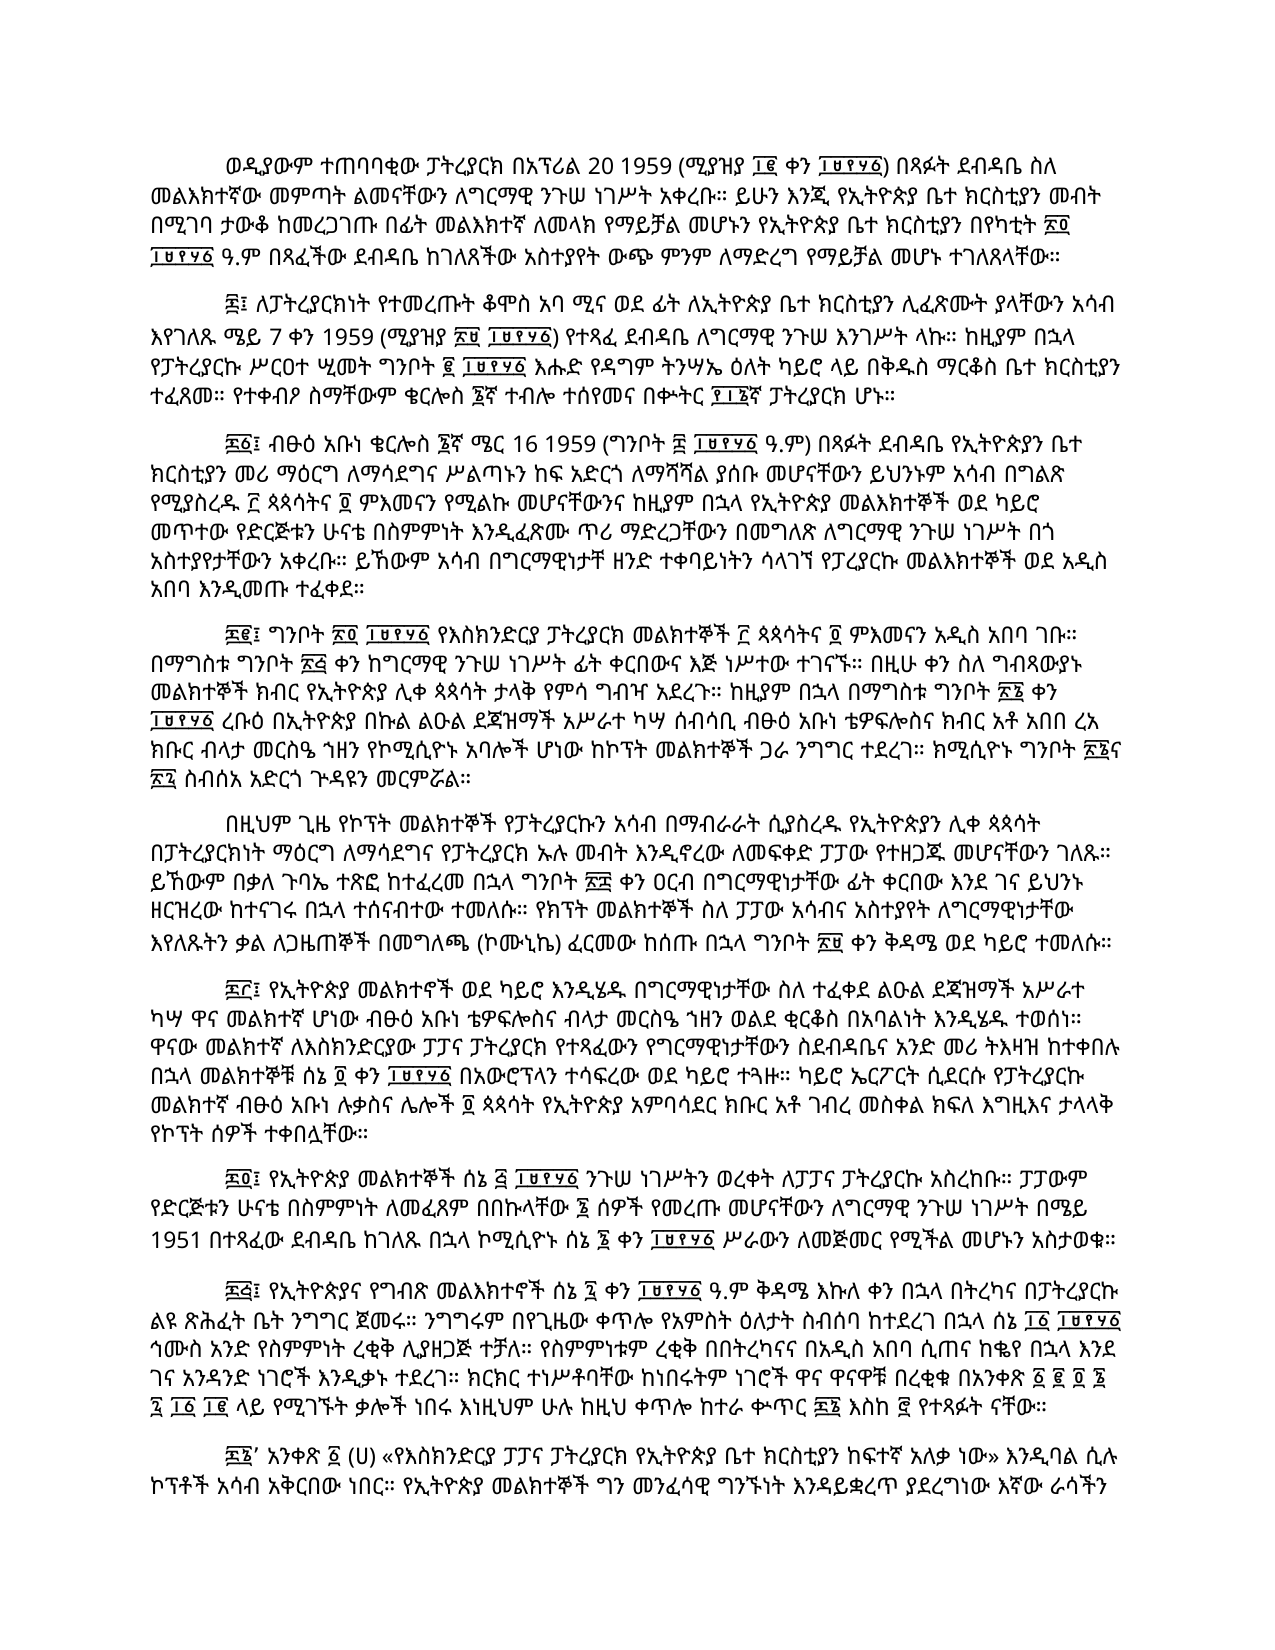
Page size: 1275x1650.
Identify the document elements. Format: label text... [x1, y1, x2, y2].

text ወዲያውም ተጠባባቂው ፓትረያርክ በአፕሪል 20 1959 (ሚያዝያ ፲፪ ቀን ፲፱፻፶፩) በጻፉት ደብዳቤ ስለ መልእክተኛው መምጣት ልመናቸውን ለግርማዊ ንጉሠ ነገሥት አቀረቡ። ይሁን እንጂ የኢትዮጵያ ቤተ ክርስቲያን መብት በሚገባ ታውቆ ከመረጋገጡ በፊት መልእክተኛ ለመላክ የማይቻል መሆኑን የኢትዮጵያ ቤተ ክርስቲያን በየካቲት ፳፬ ፲፱፻፶፩ ዓ.ም በጻፈችው ደብዳቤ ከገለጸችው አስተያየት ውጭ ምንም ለማድረግ የማይቻል መሆኑ ተገለጸላቸው። [150, 150, 1125, 272]
text ፷፫፤ የኢትዮጵያ መልክተኖች ወደ ካይሮ እንዲሄዱ በግርማዊነታቸው ስለ ተፈቀደ ልዑል ደጃዝማች አሥራተ ካሣ ዋና መልክተኛ ሆነው ብፁዕ አቡነ ቴዎፍሎስና ብላታ መርስዔ ኀዘን ወልደ ቂርቆስ በአባልነት እንዲሄዱ ተወሰነ። ዋናው መልክተኛ ለእስክንድርያው ፓፓና ፓትረያርክ የተጻፈውን የግርማዊነታቸውን ስደብዳቤና አንድ መሪ ትእዛዝ ከተቀበሉ በኋላ መልክተኞቹ ሰኔ ፬ ቀን ፲፱፻፶፩ በአውሮፕላን ተሳፍረው ወደ ካይሮ ተጓዙ። ካይሮ ኤርፖርት ሲደርሱ የፓትረያርኩ መልክተኛ ብፁዕ አቡነ ሉቃስና ሌሎች ፬ ጳጳሳት የኢትዮጵያ አምባሳደር ክቡር አቶ ገብረ መስቀል ክፍለ እግዚእና ታላላቅ የኮፕት ሰዎች ተቀበሏቸው። [150, 977, 1125, 1147]
text በዚህም ጊዜ የኮፕት መልክተኞች የፓትረያርኩን አሳብ በማብራራት ሲያስረዱ የኢትዮጵያን ሊቀ ጳጳሳት በፓትረያርክነት ማዕርግ ለማሳደግና የፓትረያርክ ኡሉ መብት እንዲኖረው ለመፍቀድ ፓፓው የተዘጋጁ መሆናቸውን ገለጹ። ይኸውም በቃለ ጉባኤ ተጽፎ ከተፈረመ በኋላ ግንቦት ፳፰ ቀን ዐርብ በግርማዊነታቸው ፊት ቀርበው እንደ ገና ይህንኑ ዘርዝረው ከተናገሩ በኋላ ተሰናብተው ተመለሱ። የክፕት መልክተኞች ስለ ፓፓው አሳብና አስተያየት ለግርማዊነታቸው እየለጹትን ቃል ለጋዜጠኞች በመግለጫ (ኮሙኒኬ) ፈርመው ከሰጡ በኋላ ግንቦት ፳፱ ቀን ቅዳሜ ወደ ካይሮ ተመለሱ። [150, 811, 1125, 958]
text ፷፤ ለፓትረያርክነት የተመረጡት ቆሞስ አባ ሚና ወደ ፊት ለኢትዮጵያ ቤተ ክርስቲያን ሊፈጽሙት ያላቸውን አሳብ እየገለጹ ሜይ 7 ቀን 1959 (ሚያዝያ ፳፱ ፲፱፻፶፩) የተጻፈ ደብዳቤ ለግርማዊ ንጉሠ እንገሥት ላኩ። ከዚያም በኋላ የፓትረያርኩ ሥርዐተ ሢመት ግንቦት ፪ ፲፱፻፶፩ እሑድ የዳግም ትንሣኤ ዕለት ካይሮ ላይ በቅዱስ ማርቆስ ቤተ ክርስቲያን ተፈጸመ። የተቀብዖ ስማቸውም ቄርሎስ ፮ኛ ተብሎ ተሰየመና በቍትር ፻፲፮ኛ ፓትረያርክ ሆኑ። [150, 292, 1125, 409]
text ፷፭፤ የኢትዮጵያና የግብጽ መልእክተኖች ሰኔ ፯ ቀን ፲፱፻፶፩ ዓ.ም ቅዳሜ እኩለ ቀን በኋላ በትረካና በፓትረያርኩ ልዩ ጽሕፈት ቤት ንግግር ጀመሩ። ንግግሩም በየጊዜው ቀጥሎ የአምስት ዕለታት ስብሰባ ከተደረገ በኋላ ሰኔ ፲፩ ፲፱፻፶፩ ኅሙስ አንድ የስምምነት ረቂቅ ሊያዘጋጅ ተቻለ። የስምምነቱም ረቂቅ በበትረካናና በአዲስ አበባ ሲጠና ከቈየ በኋላ እንደ ገና አንዳንድ ነገሮች እንዲቃኑ ተደረገ። ክርክር ተነሥቶባቸው ከነበሩትም ነገሮች ዋና ዋናዋቹ በረቂቁ በአንቀጽ ፩ ፪ ፬ ፮ ፯ ፲፩ ፲፪ ላይ የሚገኙት ቃሎች ነበሩ እነዚህም ሁሉ ከዚህ ቀጥሎ ከተራ ቍጥር ፷፮ እስከ ፸ የተጻፉት ናቸው። [150, 1274, 1125, 1421]
text ፷፬፤ የኢትዮጵያ መልክተኞች ሰኔ ፭ ፲፱፻፶፩ ንጉሠ ነገሥትን ወረቀት ለፓፓና ፓትረያርኩ አስረከቡ። ፓፓውም የድርጅቱን ሁናቴ በስምምነት ለመፈጸም በበኩላቸው ፮ ሰዎች የመረጡ መሆናቸውን ለግርማዊ ንጉሠ ነገሥት በሜይ 1951 በተጻፈው ደብዳቤ ከገለጹ በኋላ ኮሚሲዮኑ ሰኔ ፮ ቀን ፲፱፻፶፩ ሥራውን ለመጅመር የሚችል መሆኑን አስታወቁ። [150, 1166, 1125, 1255]
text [150, 1439, 1125, 1499]
text ፷፪፤ ግንቦት ፳፬ ፲፱፻፶፩ የእስክንድርያ ፓትረያርክ መልክተኞች ፫ ጳጳሳትና ፬ ምእመናን አዲስ አበባ ገቡ። በማግስቱ ግንቦት ፳፭ ቀን ከግርማዊ ንጉሠ ነገሥት ፊት ቀርበውና እጅ ነሥተው ተገናኙ። በዚሁ ቀን ስለ ግብጻውያኑ መልክተኞች ክብር የኢትዮጵያ ሊቀ ጳጳሳት ታላቅ የምሳ ግብዣ አደረጉ። ከዚያም በኋላ በማግስቱ ግንቦት ፳፮ ቀን ፲፱፻፶፩ ረቡዕ በኢትዮጵያ በኩል ልዑል ደጃዝማች አሥራተ ካሣ ሰብሳቢ ብፁዕ አቡነ ቴዎፍሎስና ክብር አቶ አበበ ረአ ክቡር ብላታ መርስዔ ኀዘን የኮሚሲዮኑ አባሎች ሆነው ከኮፕት መልክተኞች ጋራ ንግግር ተደረገ። ክሚሲዮኑ ግንቦት ፳፮ና ፳፯ ስብሰአ አድርጎ ጕዳዩን መርምሯል። [150, 622, 1125, 792]
text ፷፩፤ ብፁዕ አቡነ ቄርሎስ ፮ኛ ሜር 16 1959 (ግንቦት ፰ ፲፱፻፶፩ ዓ.ም) በጻፉት ደብዳቤ የኢትዮጵያን ቤተ ክርስቲያን መሪ ማዕርግ ለማሳደግና ሥልጣኑን ከፍ አድርጎ ለማሻሻል ያሰቡ መሆናቸውን ይህንኑም አሳብ በግልጽ የሚያስረዱ ፫ ጳጳሳትና ፬ ምእመናን የሚልኩ መሆናቸውንና ከዚያም በኋላ የኢትዮጵያ መልእክተኞች ወደ ካይሮ መጥተው የድርጅቱን ሁናቴ በስምምነት እንዲፈጽሙ ጥሪ ማድረጋቸውን በመግለጽ ለግርማዊ ንጉሠ ነገሥት በጎ አስተያየታቸውን አቀረቡ። ይኸውም አሳብ በግርማዊነታቸ ዘንድ ተቀባይነትን ሳላገኘ የፓረያርኩ መልእክተኞች ወደ አዲስ አበባ እንዲመጡ ተፈቀደ። [150, 428, 1125, 603]
